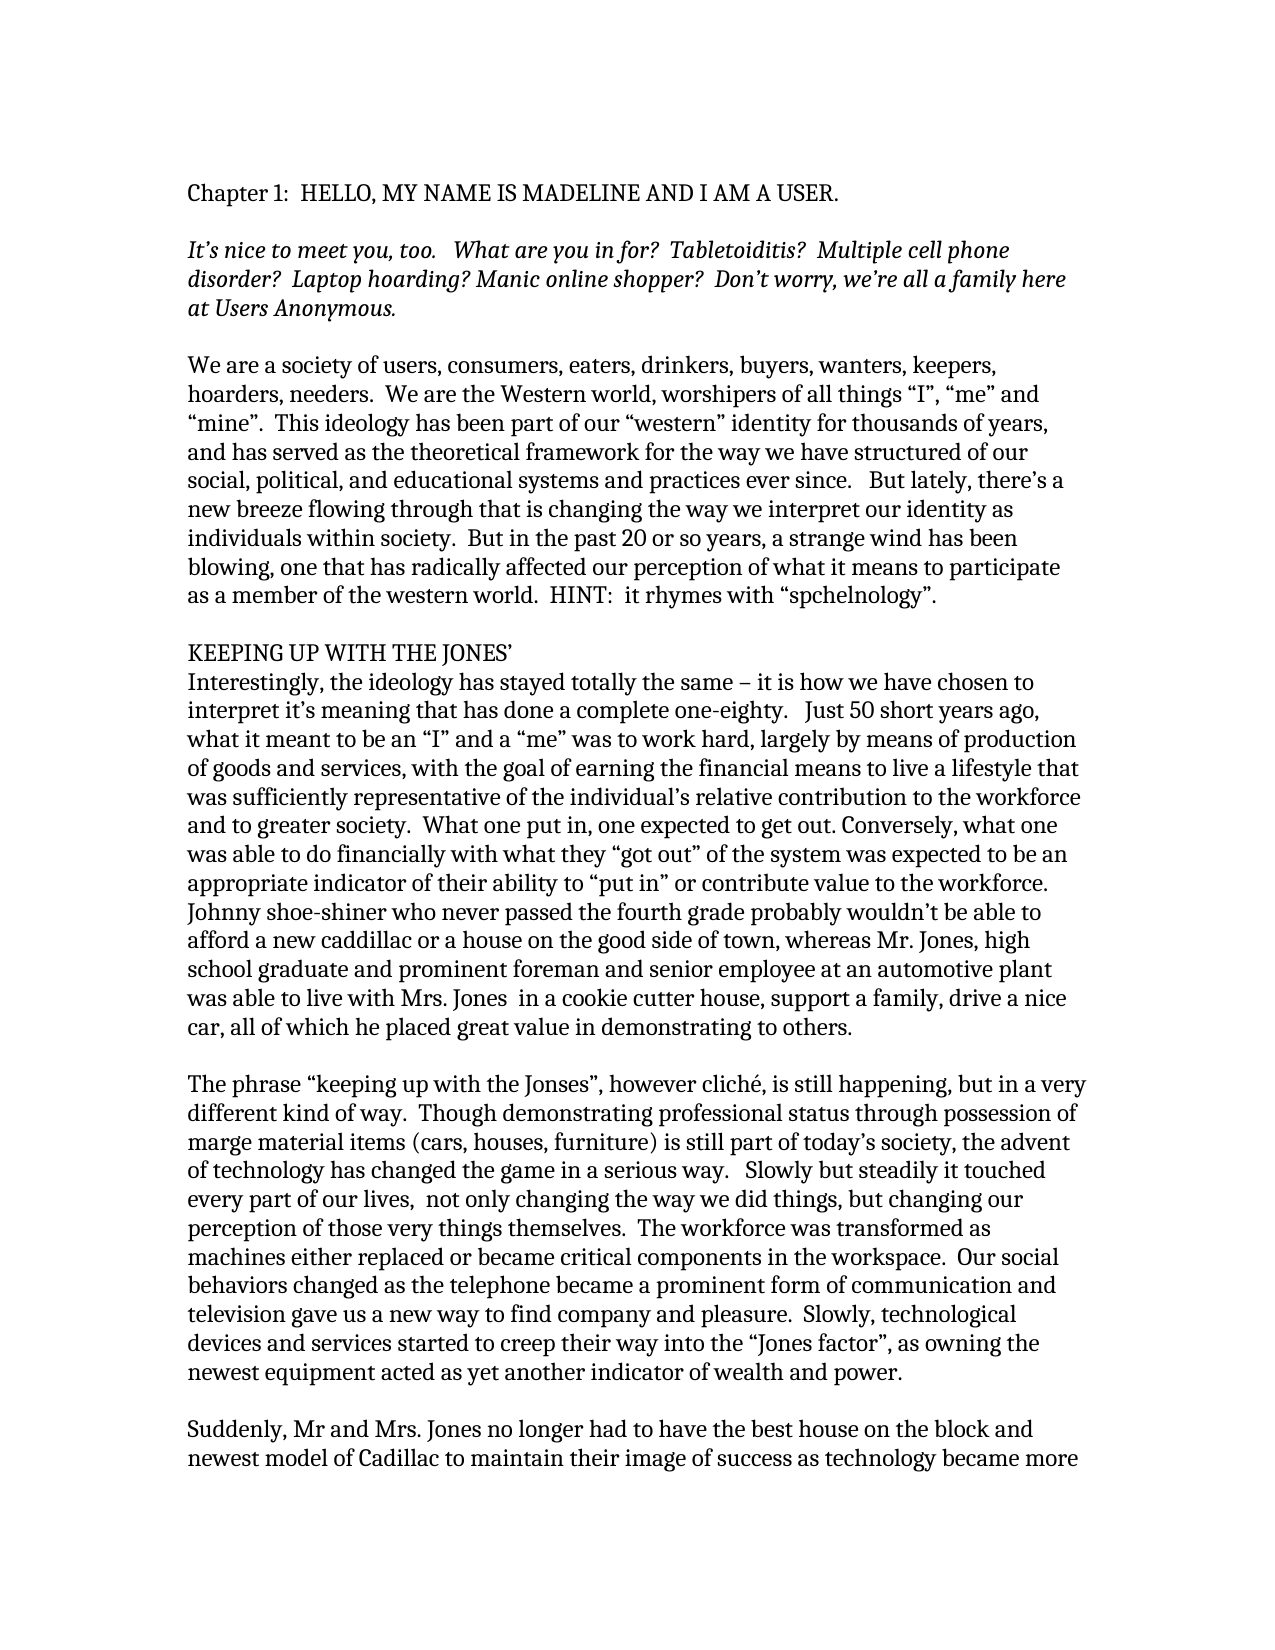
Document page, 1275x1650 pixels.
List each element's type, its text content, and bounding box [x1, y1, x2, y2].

text We are a society of users, consumers, eaters, drinkers, buyers, wanters, keepers, hoarders, needers. We are the Western world, worshipers of all things “I”, “me” and “mine”. This ideology has been part of our “western” identity for thousands of years, and has served as the theoretical framework for the way we have structured of our social, political, and educational systems and practices ever since. But lately, there’s a new breeze flowing through that is changing the way we interpret our identity as individuals within society. But in the past 20 or so years, a strange wind has been blowing, one that has radically affected our perception of what it means to participate as a member of the western world. HINT: it rhymes with “spchelnology”. [187, 351, 1087, 610]
text It’s nice to meet you, too. What are you in for? Tabletoiditis? Multiple cell phone disorder? Laptop hoarding? Manic online shopper? Don’t worry, we’re all a family here at Users Anonymous. [187, 236, 1087, 322]
text Interestingly, the ideology has stayed totally the same – it is how we have chosen to interpret it’s meaning that has done a complete one-eighty. Just 50 short years ago, what it meant to be an “I” and a “me” was to work hard, largely by means of production of goods and services, with the goal of earning the financial means to live a lifestyle that was sufficiently representative of the individual’s relative contribution to the workforce and to greater society. What one put in, one expected to get out. Conversely, what one was able to do financially with what they “got out” of the system was expected to be an appropriate indicator of their ability to “put in” or contribute value to the workforce. Johnny shoe-shiner who never passed the fourth grade probably wouldn’t be able to afford a new caddillac or a house on the good side of town, whereas Mr. Jones, high school graduate and prominent foreman and senior employee at an automotive plant was able to live with Mrs. Jones in a cookie cutter house, support a family, drive a nice car, all of which he placed great value in demonstrating to others. [187, 667, 1087, 1041]
text The phrase “keeping up with the Jonses”, however cliché, is still happening, but in a very different kind of way. Though demonstrating professional status through possession of marge material items (cars, houses, furniture) is still part of today’s society, the advent of technology has changed the game in a serious way. Slowly but steadily it touched every part of our lives, not only changing the way we did things, but changing our perception of those very things themselves. The workforce was transformed as machines either replaced or became critical components in the workspace. Our social behaviors changed as the telephone became a prominent form of communication and television gave us a new way to find company and pleasure. Slowly, technological devices and services started to creep their way into the “Jones factor”, as owning the newest equipment acted as yet another indicator of wealth and power. [187, 1070, 1087, 1386]
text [187, 1415, 1087, 1472]
text KEEPING UP WITH THE JONES’ [187, 639, 1087, 667]
text Chapter 1: HELLO, MY NAME IS MADELINE AND I AM A USER. [187, 179, 1087, 207]
